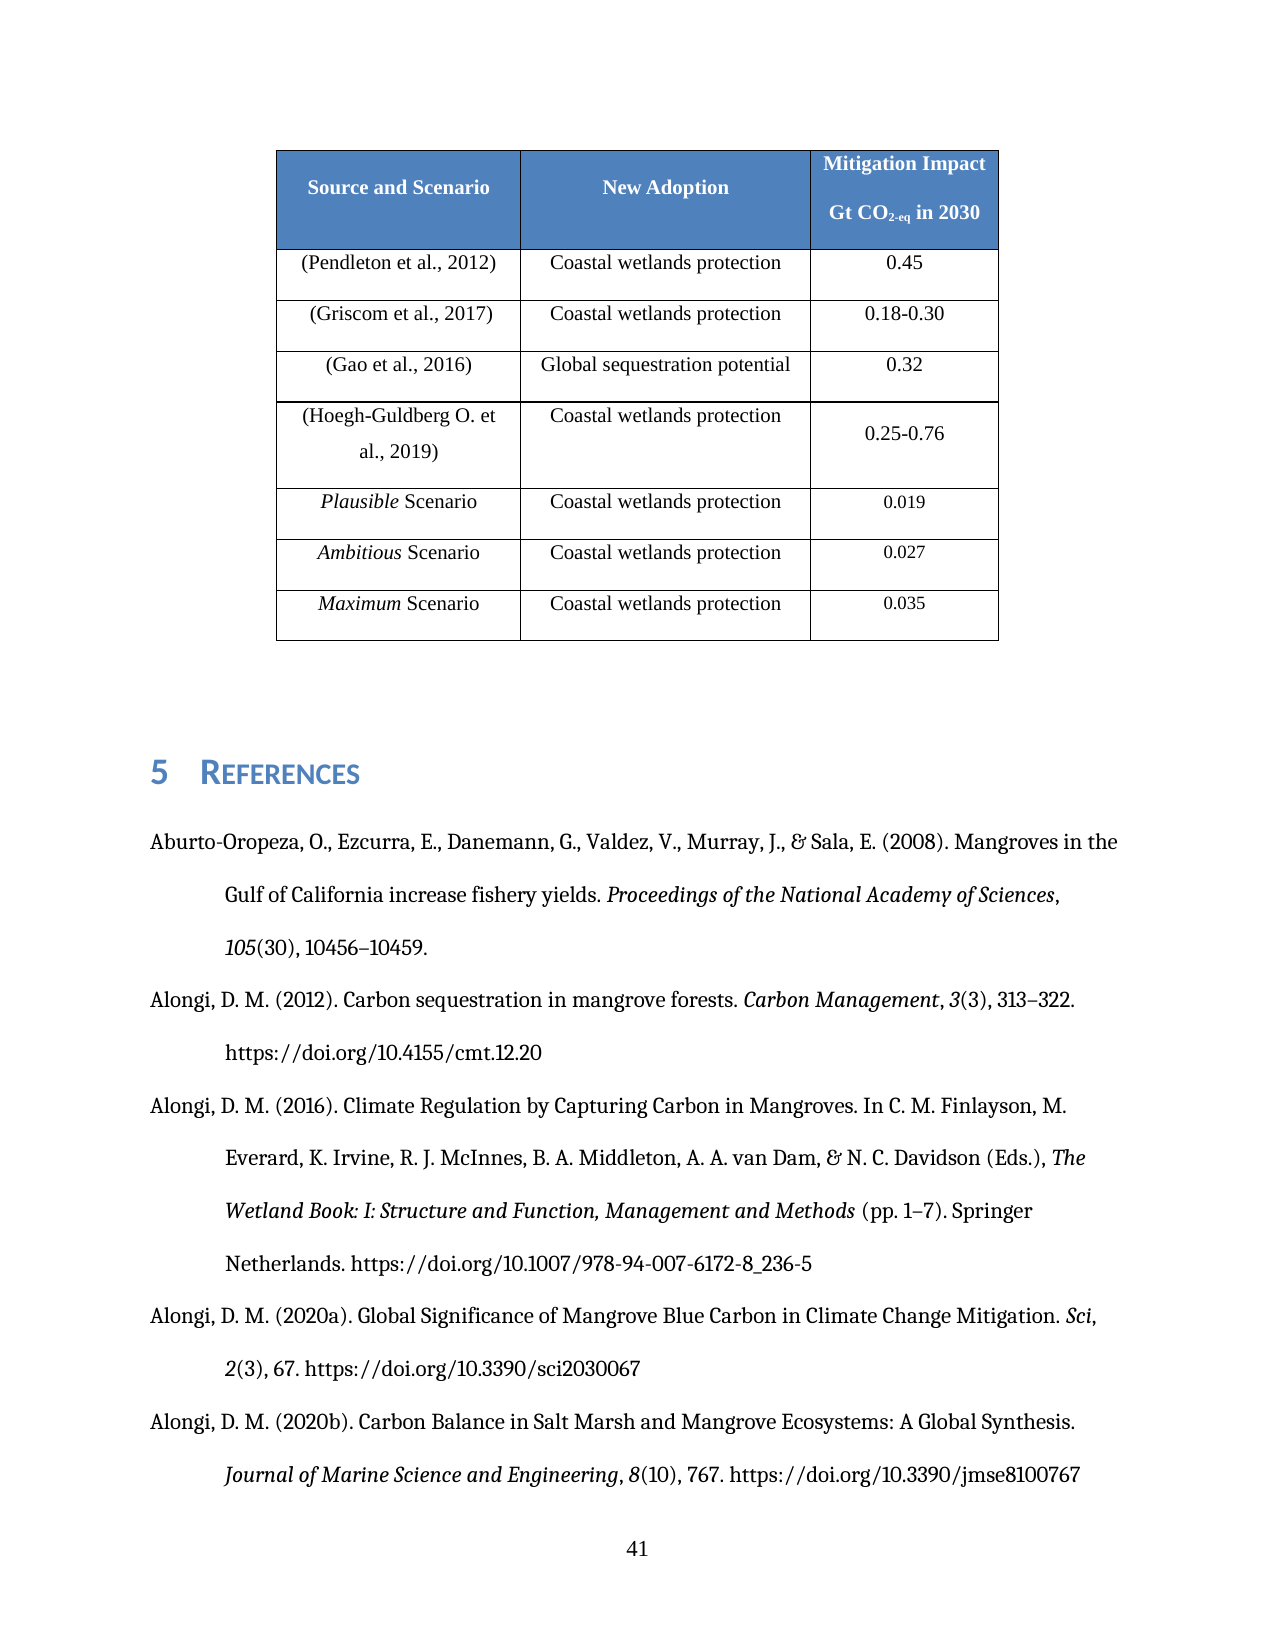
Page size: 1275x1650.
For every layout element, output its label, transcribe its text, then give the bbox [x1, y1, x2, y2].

table_cell Maximum Scenario [277, 591, 520, 640]
subtitle References [150, 748, 1125, 793]
table_header Mitigation Impact Gt CO2-eq in 2030 [811, 151, 998, 249]
table_cell Coastal wetlands protection [521, 250, 810, 300]
table_cell (Gao et al., 2016) [277, 352, 520, 401]
table_cell Global sequestration potential [521, 352, 810, 401]
text Aburto-Oropeza, O., Ezcurra, E., Danemann, G., Valdez, V., Murray, J., & Sala, E. (2008). Mangroves in the Gulf of California increase fishery yields. Proceedings of the National Academy of Sciences, 105(30), 10456–10459. [150, 829, 1125, 961]
text Alongi, D. M. (2016). Climate Regulation by Capturing Carbon in Mangroves. In C. M. Finlayson, M. Everard, K. Irvine, R. J. McInnes, B. A. Middleton, A. A. van Dam, & N. C. Davidson (Eds.), The Wetland Book: I: Structure and Function, Management and Methods (pp. 1–7). Springer Netherlands. https://doi.org/10.1007/978-94-007-6172-8_236-5 [150, 1092, 1125, 1277]
table_cell Coastal wetlands protection [521, 301, 810, 351]
table_cell 0.035 [811, 591, 998, 640]
table_cell 0.019 [811, 489, 998, 539]
text Alongi, D. M. (2020a). Global Significance of Mangrove Blue Carbon in Climate Change Mitigation. Sci, 2(3), 67. https://doi.org/10.3390/sci2030067 [150, 1303, 1125, 1382]
table_cell Coastal wetlands protection [521, 403, 810, 488]
table_cell (Griscom et al., 2017) [277, 301, 520, 351]
table_cell Plausible Scenario [277, 489, 520, 539]
table_cell 0.45 [811, 250, 998, 300]
table_header Source and Scenario [277, 151, 520, 249]
table_cell Coastal wetlands protection [521, 591, 810, 640]
table_cell Coastal wetlands protection [521, 540, 810, 590]
table_cell 0.18-0.30 [811, 301, 998, 351]
text Alongi, D. M. (2012). Carbon sequestration in mangrove forests. Carbon Management, 3(3), 313–322. https://doi.org/10.4155/cmt.12.20 [150, 987, 1125, 1066]
table_cell (Pendleton et al., 2012) [277, 250, 520, 300]
table_cell Ambitious Scenario [277, 540, 520, 590]
table_cell (Hoegh-Guldberg O. et al., 2019) [277, 403, 520, 488]
table_cell 0.027 [811, 540, 998, 590]
table_cell 0.25-0.76 [811, 403, 998, 488]
table_cell Coastal wetlands protection [521, 489, 810, 539]
table_header New Adoption [521, 151, 810, 249]
text Alongi, D. M. (2020b). Carbon Balance in Salt Marsh and Mangrove Ecosystems: A Global Synthesis. Journal of Marine Science and Engineering, 8(10), 767. https://doi.org/10.3390/jmse8100767 [150, 1409, 1125, 1488]
table_cell 0.32 [811, 352, 998, 401]
